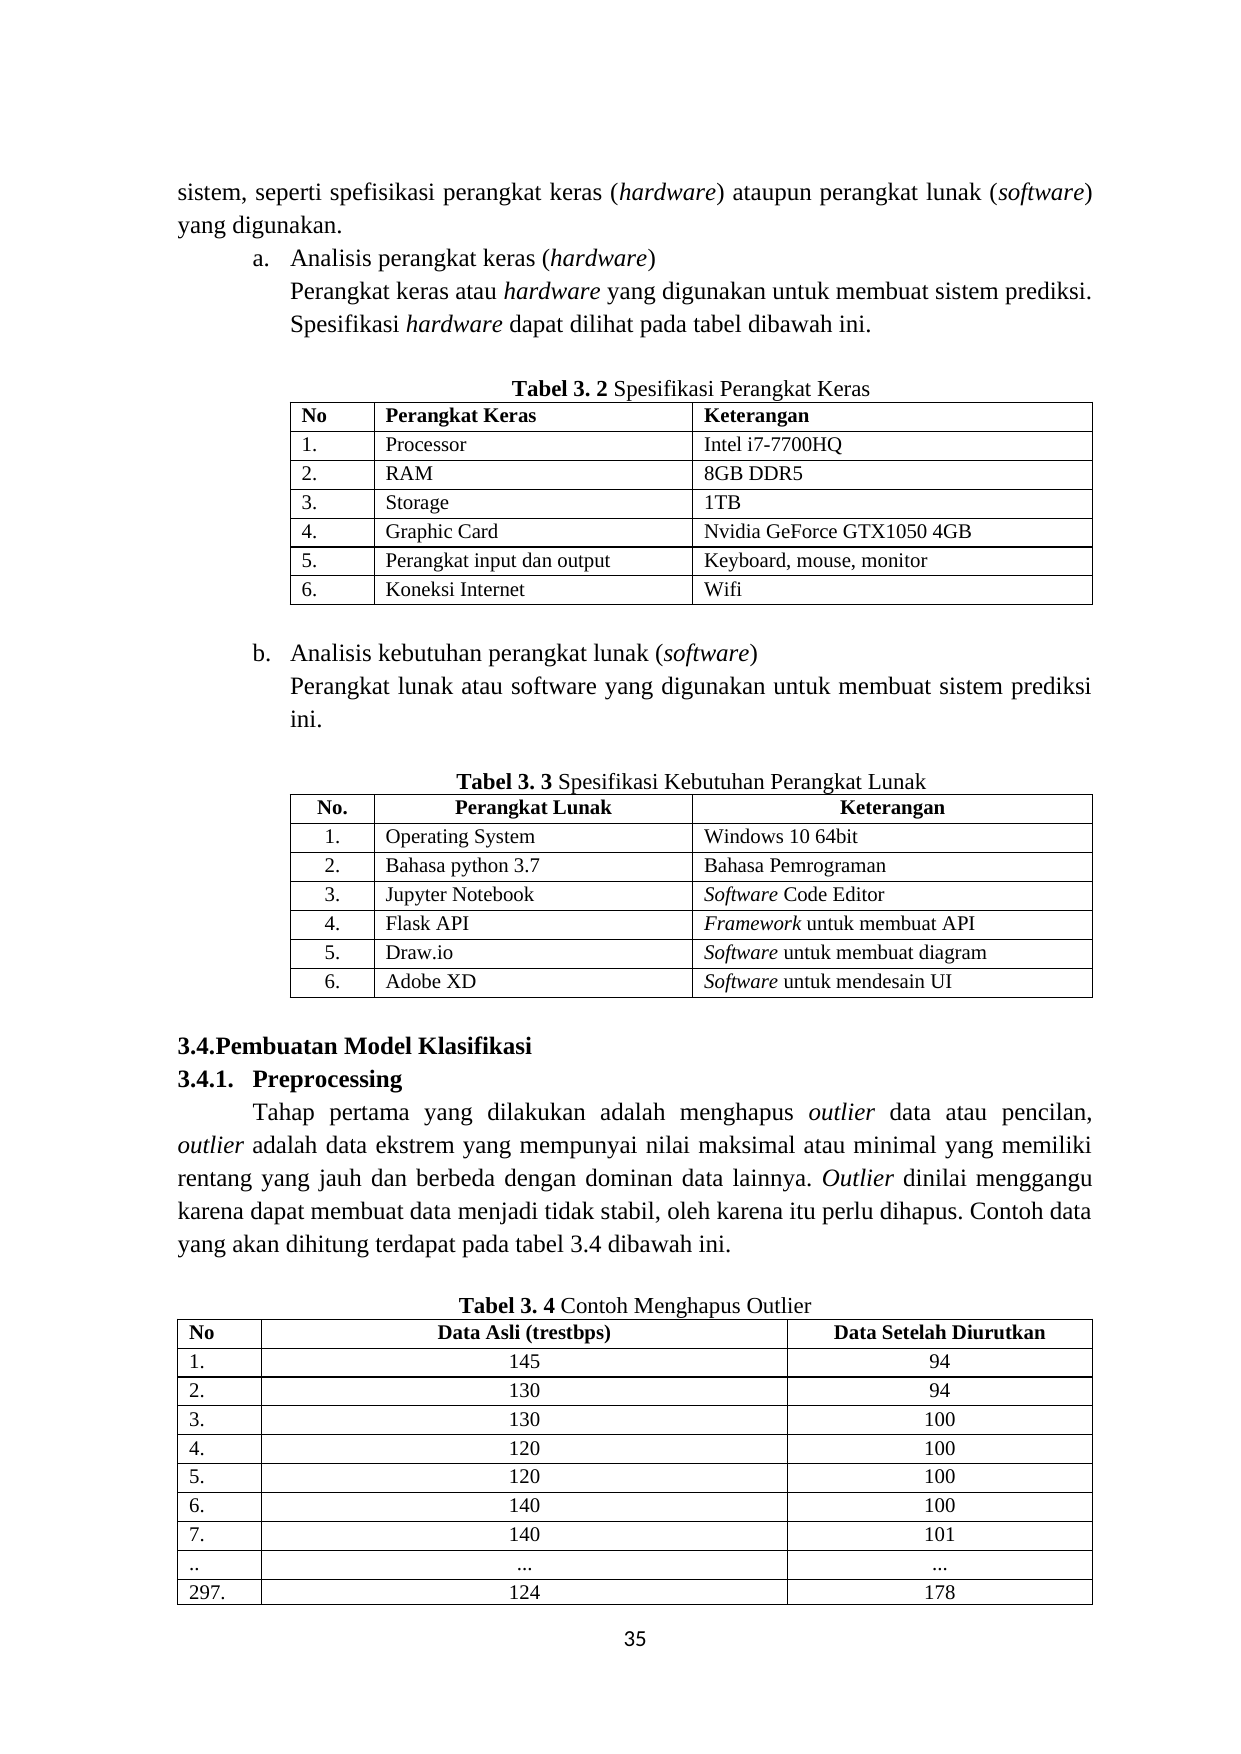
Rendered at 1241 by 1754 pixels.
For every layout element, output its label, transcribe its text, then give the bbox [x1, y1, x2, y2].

table_cell .. [178, 1551, 261, 1579]
table_header Data Setelah Diurutkan [788, 1320, 1092, 1347]
table_header Data Asli (trestbps) [262, 1320, 787, 1347]
table_cell 2. [291, 461, 374, 488]
table_cell 5. [291, 548, 374, 575]
table_cell 1TB [693, 490, 1092, 517]
list Analisis kebutuhan perangkat lunak (software) [252, 638, 1092, 667]
table_cell 100 [788, 1435, 1092, 1463]
table_cell RAM [375, 461, 692, 488]
table_cell Nvidia GeForce GTX1050 4GB [693, 519, 1092, 546]
table_header Perangkat Lunak [375, 795, 692, 823]
table_cell Software Code Editor [693, 882, 1092, 910]
text Tahap pertama yang dilakukan adalah menghapus outlier data atau pencilan, outlier adalah data ekstrem yang mempunyai nilai maksimal atau minimal yang memiliki rentang yang jauh dan berbeda dengan dominan data lainnya. Outlier dinilai menggangu karena dapat membuat data menjadi tidak stabil, oleh karena itu perlu dihapus. Contoh data yang akan dihitung terdapat pada tabel 3.4 dibawah ini. [177, 1097, 1092, 1258]
table_cell Bahasa Pemrograman [693, 853, 1092, 881]
table_cell Software untuk membuat diagram [693, 940, 1092, 968]
table_cell 7. [178, 1522, 261, 1550]
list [177, 177, 1092, 239]
table_cell 4. [291, 911, 374, 939]
table_cell 130 [262, 1378, 787, 1405]
text Tabel 3. 4 Contoh Menghapus Outlier [177, 1292, 1092, 1318]
list Perangkat keras atau hardware yang digunakan untuk membuat sistem prediksi. Spesifikasi hardware dapat dilihat pada tabel dibawah ini. [290, 276, 1092, 338]
table_cell ... [788, 1551, 1092, 1579]
table_cell Framework untuk membuat API [693, 911, 1092, 939]
table_cell 120 [262, 1464, 787, 1492]
table_cell 100 [788, 1406, 1092, 1434]
table_cell Draw.io [375, 940, 692, 968]
table_cell 3. [178, 1406, 261, 1434]
table_cell 2. [291, 853, 374, 881]
table_cell 100 [788, 1464, 1092, 1492]
table_cell 6. [291, 576, 374, 604]
table_cell Storage [375, 490, 692, 517]
table_cell 140 [262, 1493, 787, 1521]
table_cell Operating System [375, 824, 692, 852]
table_cell Processor [375, 432, 692, 459]
table_cell Adobe XD [375, 969, 692, 997]
table_header Perangkat Keras [375, 403, 692, 431]
table_header No [291, 403, 374, 431]
text Tabel 3. 3 Spesifikasi Kebutuhan Perangkat Lunak [290, 768, 1092, 794]
table_cell Koneksi Internet [375, 576, 692, 604]
list Analisis perangkat keras (hardware) [252, 243, 1092, 272]
table_cell 120 [262, 1435, 787, 1463]
table_cell Windows 10 64bit [693, 824, 1092, 852]
list Perangkat lunak atau software yang digunakan untuk membuat sistem prediksi ini. [290, 671, 1092, 733]
table_cell 100 [788, 1493, 1092, 1521]
table_header No [178, 1320, 261, 1347]
table_cell 8GB DDR5 [693, 461, 1092, 488]
table_cell Bahasa python 3.7 [375, 853, 692, 881]
table_cell Perangkat input dan output [375, 548, 692, 575]
table_cell Wifi [693, 576, 1092, 604]
table_cell Software untuk mendesain UI [693, 969, 1092, 997]
table_cell 124 [262, 1580, 787, 1604]
table_cell 178 [788, 1580, 1092, 1604]
table_cell 5. [291, 940, 374, 968]
table_cell Jupyter Notebook [375, 882, 692, 910]
table_cell 94 [788, 1349, 1092, 1376]
table_cell 3. [291, 882, 374, 910]
table_cell 2. [178, 1378, 261, 1405]
table_cell 6. [291, 969, 374, 997]
table_header Keterangan [693, 795, 1092, 823]
table_cell 94 [788, 1378, 1092, 1405]
table_cell 3. [291, 490, 374, 517]
table_cell 5. [178, 1464, 261, 1492]
table_cell 140 [262, 1522, 787, 1550]
table_cell Keyboard, mouse, monitor [693, 548, 1092, 575]
table_cell 1. [291, 824, 374, 852]
table_cell 130 [262, 1406, 787, 1434]
text Tabel 3. 2 Spesifikasi Perangkat Keras [290, 375, 1092, 402]
table_cell ... [262, 1551, 787, 1579]
table_cell 101 [788, 1522, 1092, 1550]
table_cell 4. [291, 519, 374, 546]
table_cell 297. [178, 1580, 261, 1604]
table_header Keterangan [693, 403, 1092, 431]
table_cell 145 [262, 1349, 787, 1376]
table_header No. [291, 795, 374, 823]
table_cell Intel i7-7700HQ [693, 432, 1092, 459]
text Pembuatan Model Klasifikasi [177, 1031, 1092, 1059]
table_cell Graphic Card [375, 519, 692, 546]
table_cell 4. [178, 1435, 261, 1463]
table_cell 1. [178, 1349, 261, 1376]
table_cell 6. [178, 1493, 261, 1521]
text Preprocessing [177, 1064, 1092, 1093]
table_cell Flask API [375, 911, 692, 939]
table_cell 1. [291, 432, 374, 459]
